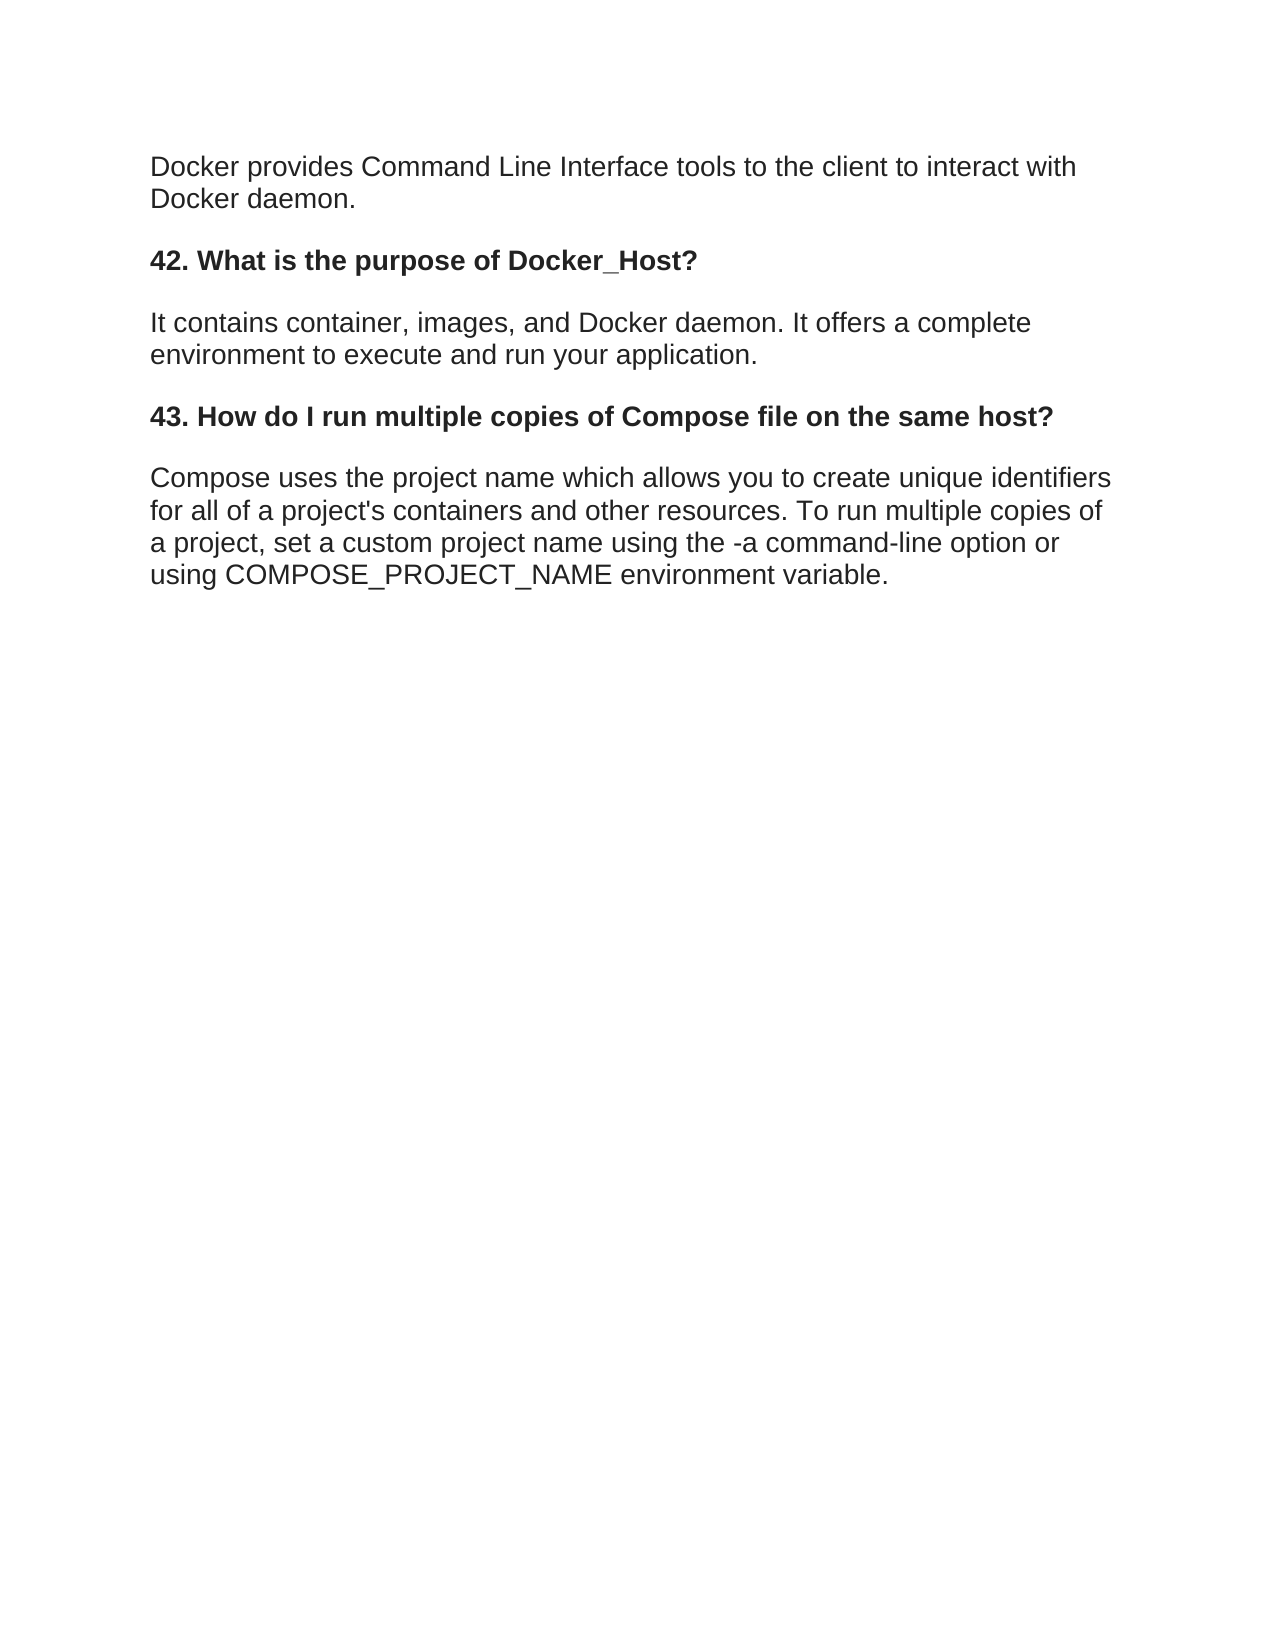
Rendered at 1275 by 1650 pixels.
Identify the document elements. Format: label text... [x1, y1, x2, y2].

text Compose uses the project name which allows you to create unique identifiers for all of a project's containers and other resources. To run multiple copies of a project, set a custom project name using the -a command-line option or using COMPOSE_PROJECT_NAME environment variable. [150, 461, 1125, 591]
text It contains container, images, and Docker daemon. It offers a complete environment to execute and run your application. [150, 306, 1125, 370]
text 42. What is the purpose of Docker_Host? [150, 244, 1125, 276]
text Docker provides Command Line Interface tools to the client to interact with Docker daemon. [150, 150, 1125, 215]
text 43. How do I run multiple copies of Compose file on the same host? [150, 399, 1125, 432]
